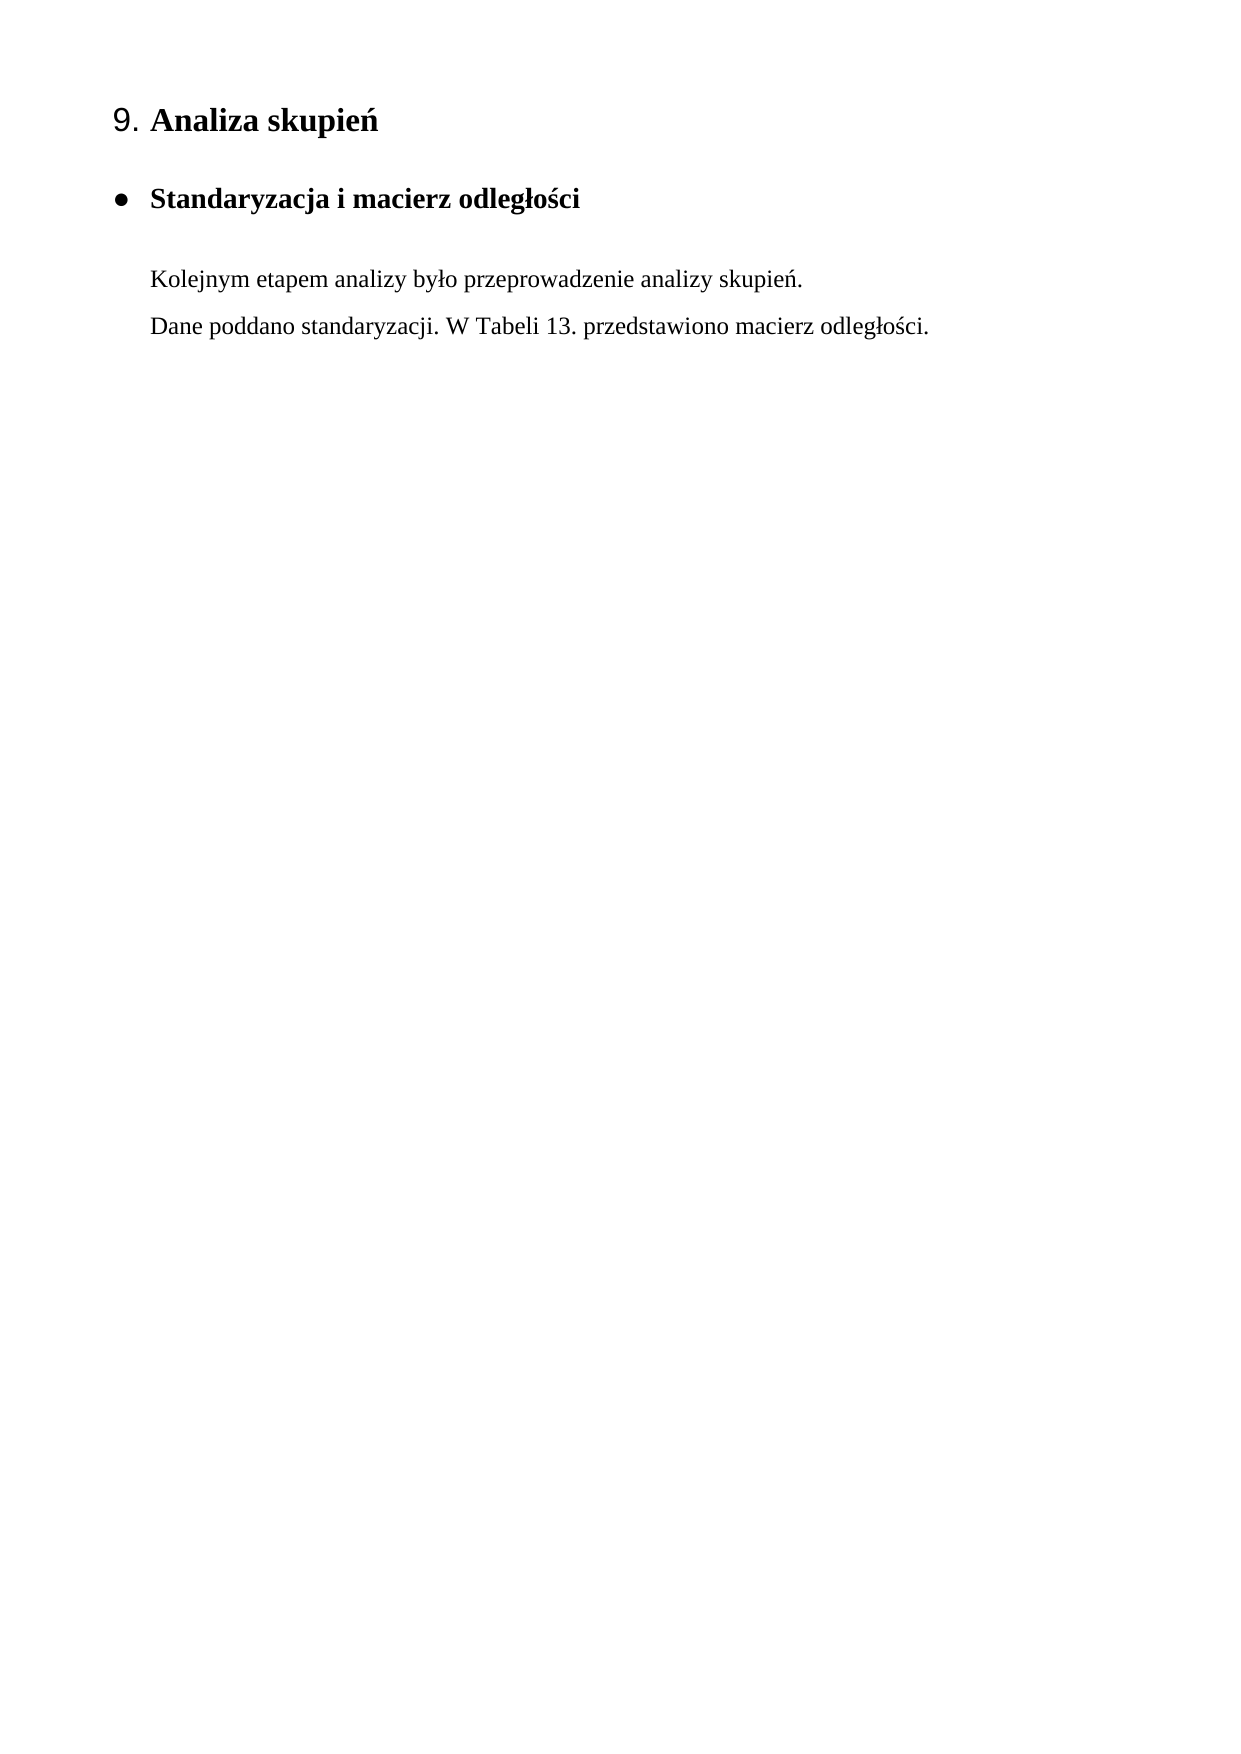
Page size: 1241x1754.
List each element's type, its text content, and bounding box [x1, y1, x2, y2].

subtitle Kolejnym etapem analizy było przeprowadzenie analizy skupień. [75, 264, 1165, 292]
list Standaryzacja i macierz odległości [112, 181, 1165, 245]
text Dane poddano standaryzacji. W Tabeli 13. przedstawiono macierz odległości. [75, 311, 1165, 340]
subtitle Analiza skupień [112, 100, 1165, 138]
